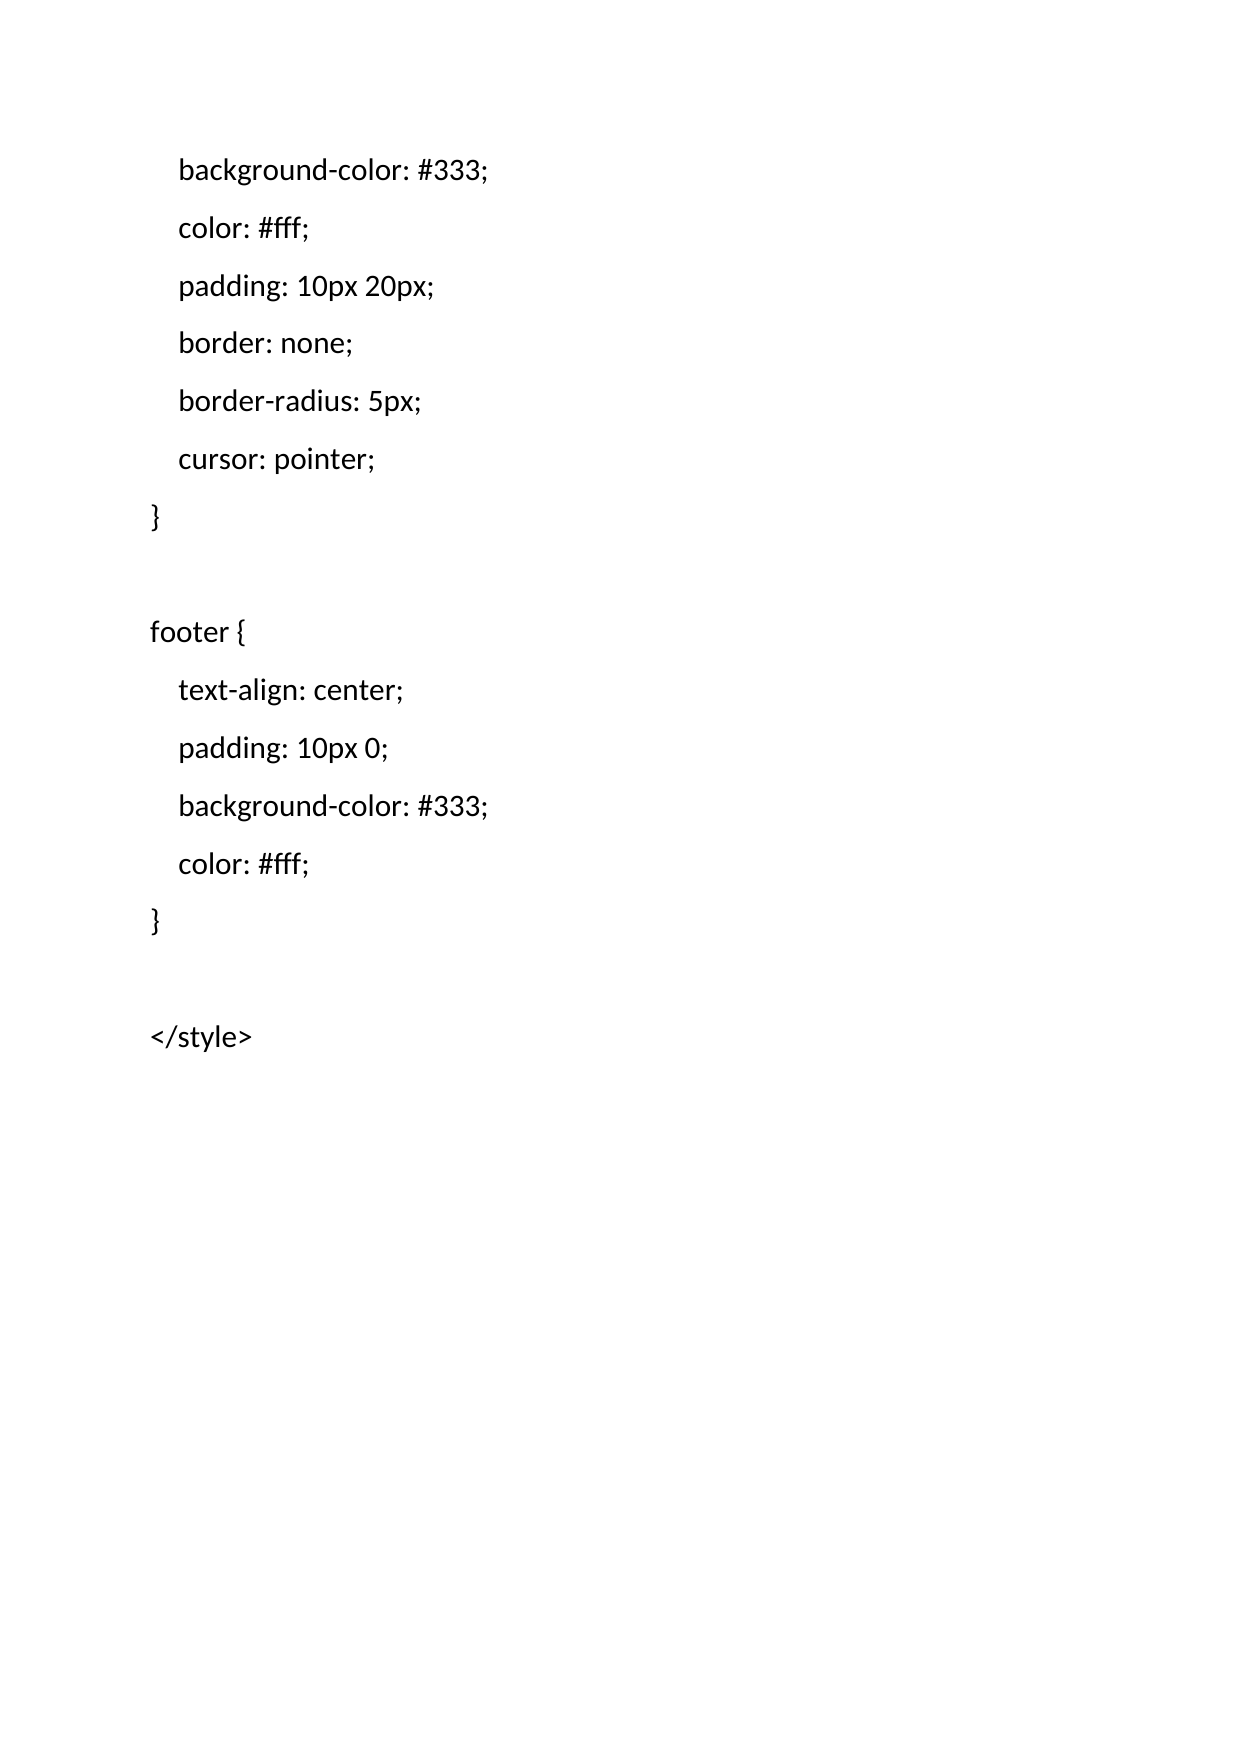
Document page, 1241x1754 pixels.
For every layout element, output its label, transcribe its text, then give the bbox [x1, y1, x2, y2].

text </style> [150, 1017, 1090, 1055]
text border: none; [150, 323, 1090, 362]
text background-color: #333; [150, 150, 1090, 188]
text border-radius: 5px; [150, 381, 1090, 419]
text } [150, 497, 1090, 535]
text padding: 10px 20px; [150, 266, 1090, 304]
text text-align: center; [150, 670, 1090, 708]
text color: #fff; [150, 208, 1090, 246]
text footer { [150, 612, 1090, 651]
text color: #fff; [150, 844, 1090, 882]
text } [150, 902, 1090, 940]
text cursor: pointer; [150, 439, 1090, 477]
text background-color: #333; [150, 786, 1090, 824]
text padding: 10px 0; [150, 728, 1090, 766]
